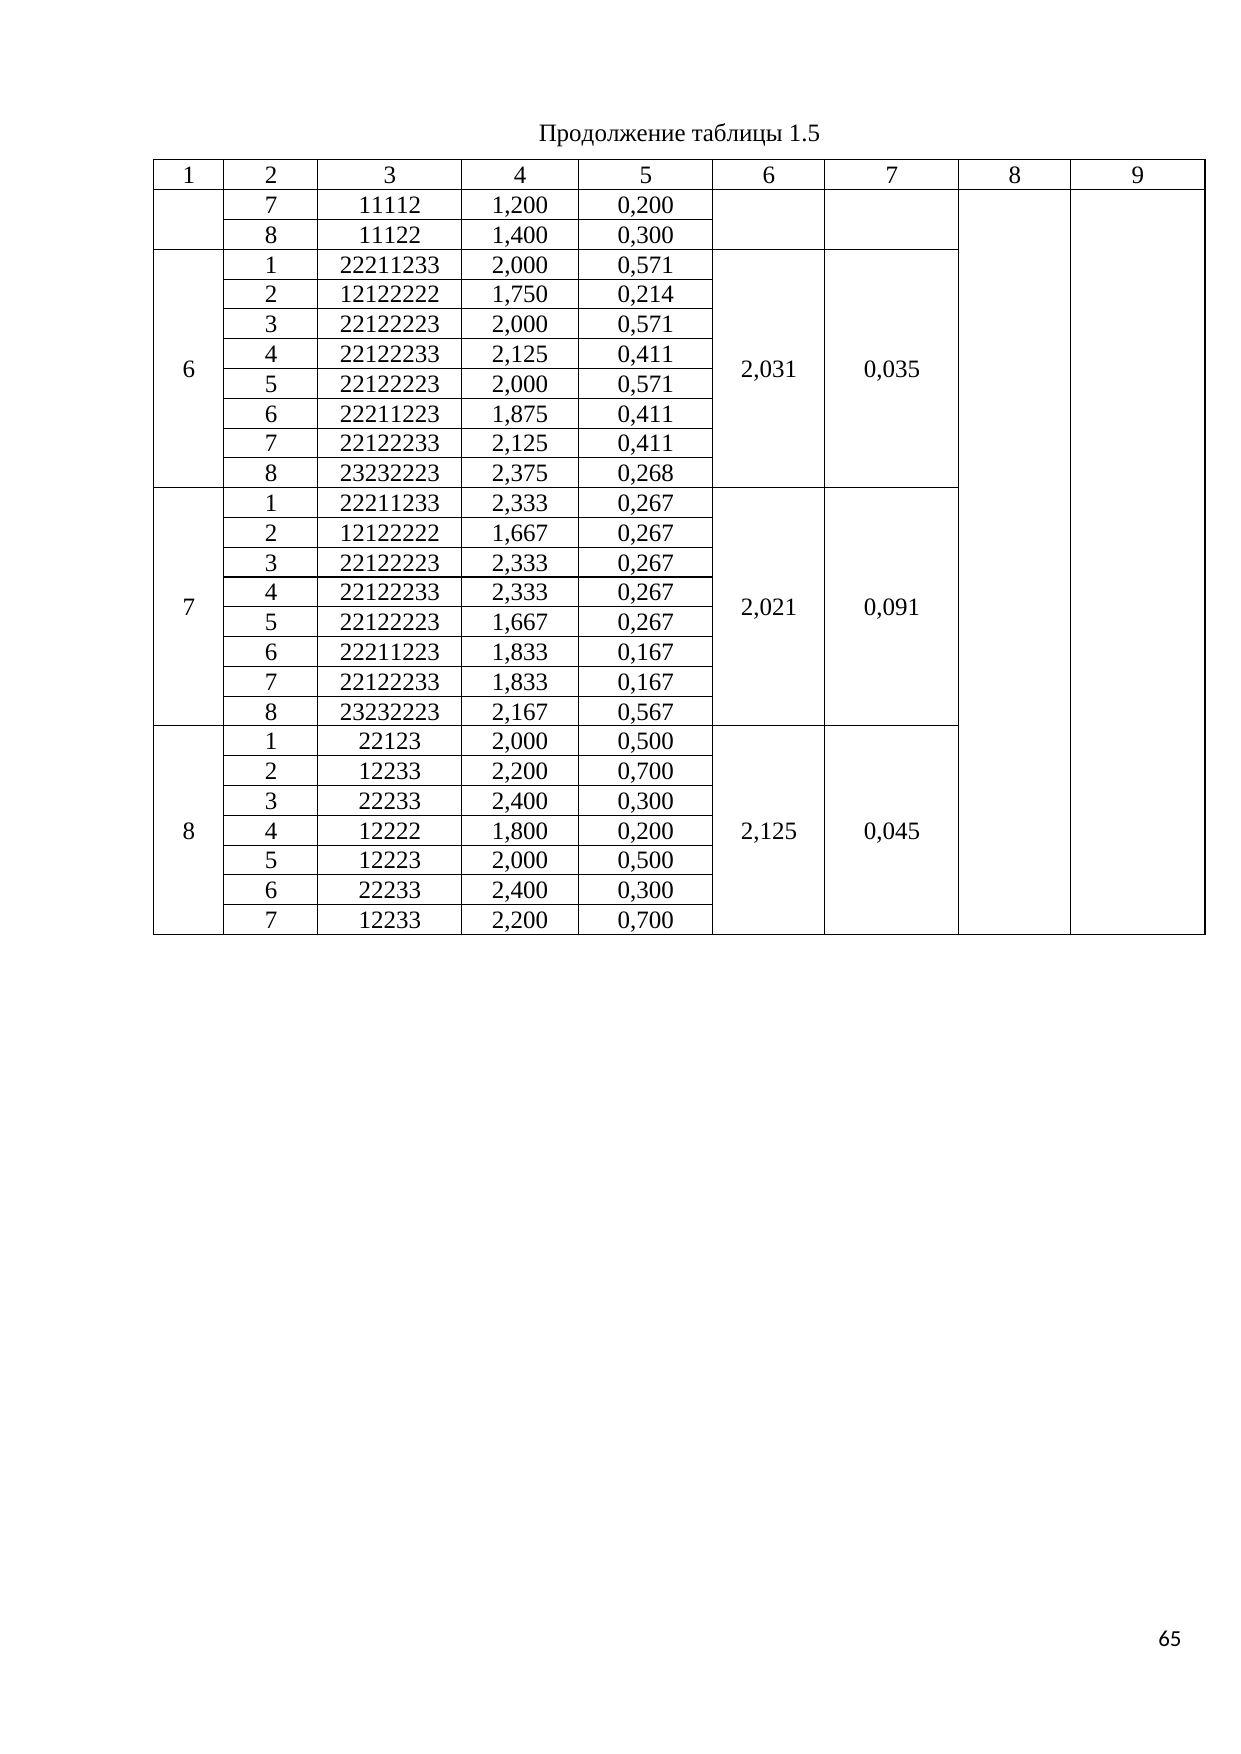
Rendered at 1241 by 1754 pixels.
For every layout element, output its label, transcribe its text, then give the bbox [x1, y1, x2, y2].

table_cell 0,571 [579, 369, 712, 398]
table_cell 8 [224, 458, 317, 487]
table_header 1 [154, 160, 223, 189]
table_cell 12223 [318, 846, 461, 874]
table_cell 22122223 [318, 607, 461, 636]
table_header 2 [224, 160, 317, 189]
table_cell 0,267 [579, 488, 712, 517]
table_header 8 [959, 160, 1070, 189]
table_cell 7 [224, 190, 317, 219]
table_cell 12233 [318, 756, 461, 785]
table_cell 0,267 [579, 518, 712, 547]
table_cell 22123 [318, 726, 461, 755]
table_cell 6 [224, 637, 317, 666]
table_cell [154, 190, 223, 249]
table_cell 2,200 [462, 905, 578, 934]
table_header 5 [579, 160, 712, 189]
table_cell 1,800 [462, 816, 578, 844]
table_cell 0,300 [579, 220, 712, 249]
table_cell 2,125 [462, 429, 578, 457]
table_cell 0,571 [579, 250, 712, 278]
table_cell 12122222 [318, 518, 461, 547]
table_cell 22211223 [318, 399, 461, 427]
table_cell 1,667 [462, 518, 578, 547]
table_cell 2,125 [462, 339, 578, 368]
table_cell 4 [224, 339, 317, 368]
table_cell 22211233 [318, 488, 461, 517]
table_cell 3 [224, 548, 317, 576]
table_cell 0,571 [579, 309, 712, 338]
table_cell 2,333 [462, 488, 578, 517]
table_cell 2,200 [462, 756, 578, 785]
table_header 9 [1071, 160, 1204, 189]
table_cell 1,400 [462, 220, 578, 249]
text Продолжение таблицы 1.5 [177, 118, 1181, 147]
table_cell 0,700 [579, 756, 712, 785]
table_cell 7 [224, 429, 317, 457]
table_cell 0,500 [579, 846, 712, 874]
table_cell 5 [224, 607, 317, 636]
table_cell 2,000 [462, 726, 578, 755]
table_cell 8 [224, 220, 317, 249]
table_cell 23232223 [318, 458, 461, 487]
table_cell 5 [224, 369, 317, 398]
table_cell 1,875 [462, 399, 578, 427]
table_cell 3 [224, 786, 317, 815]
table_cell 2 [224, 756, 317, 785]
table_cell 0,411 [579, 399, 712, 427]
table_cell 22233 [318, 786, 461, 815]
table_cell 22211223 [318, 637, 461, 666]
table_header 7 [825, 160, 958, 189]
table_cell 0,200 [579, 190, 712, 219]
table_cell 3 [224, 309, 317, 338]
table_cell 22122233 [318, 339, 461, 368]
table_cell 6 [154, 250, 223, 487]
table_cell 0,300 [579, 875, 712, 904]
table_cell [713, 190, 824, 249]
table_cell 0,411 [579, 429, 712, 457]
table_cell 2,375 [462, 458, 578, 487]
table_cell 2 [224, 518, 317, 547]
table_cell 2 [224, 280, 317, 308]
table_header 3 [318, 160, 461, 189]
table_cell 5 [224, 846, 317, 874]
table_cell 2,125 [713, 726, 824, 934]
table_cell 4 [224, 578, 317, 606]
table_cell 22122233 [318, 578, 461, 606]
table_cell 2,021 [713, 488, 824, 725]
table_cell 1,200 [462, 190, 578, 219]
table_cell 12233 [318, 905, 461, 934]
table_cell 2,333 [462, 548, 578, 576]
table_cell 0,267 [579, 548, 712, 576]
table_cell 2,000 [462, 846, 578, 874]
table_cell 11112 [318, 190, 461, 219]
table_cell 7 [154, 488, 223, 725]
table_cell 0,045 [825, 726, 958, 934]
table_cell 0,567 [579, 697, 712, 725]
table_cell 0,500 [579, 726, 712, 755]
table_cell 0,200 [579, 816, 712, 844]
table_cell 0,091 [825, 488, 958, 725]
table_cell 1 [224, 726, 317, 755]
table_cell 0,411 [579, 339, 712, 368]
table_cell 2,167 [462, 697, 578, 725]
table_cell 1,833 [462, 637, 578, 666]
table_cell [825, 190, 958, 249]
table_cell 1,750 [462, 280, 578, 308]
table_cell 22122233 [318, 429, 461, 457]
table_cell 2,031 [713, 250, 824, 487]
table_cell 1,833 [462, 667, 578, 696]
table_cell 22122223 [318, 309, 461, 338]
table_cell 7 [224, 667, 317, 696]
table_cell 2,000 [462, 369, 578, 398]
table_cell 1 [224, 250, 317, 278]
table_cell 0,167 [579, 637, 712, 666]
table_cell 8 [224, 697, 317, 725]
table_cell 4 [224, 816, 317, 844]
table_cell 0,035 [825, 250, 958, 487]
table_cell 23232223 [318, 697, 461, 725]
table_cell 2,400 [462, 875, 578, 904]
table_cell 1,667 [462, 607, 578, 636]
table_cell 6 [224, 399, 317, 427]
table_cell 2,333 [462, 578, 578, 606]
table_cell 2,400 [462, 786, 578, 815]
table_cell 0,214 [579, 280, 712, 308]
table_cell 8 [154, 726, 223, 934]
table_cell 0,300 [579, 786, 712, 815]
table_cell 0,267 [579, 578, 712, 606]
table_cell 12122222 [318, 280, 461, 308]
table_header 6 [713, 160, 824, 189]
table_cell 22211233 [318, 250, 461, 278]
table_cell 22122223 [318, 548, 461, 576]
table_cell 22233 [318, 875, 461, 904]
table_cell 22122223 [318, 369, 461, 398]
table_cell 7 [224, 905, 317, 934]
table_cell 0,167 [579, 667, 712, 696]
table_cell [1071, 190, 1204, 934]
table_header 4 [462, 160, 578, 189]
table_cell 12222 [318, 816, 461, 844]
table_cell 0,267 [579, 607, 712, 636]
table_cell 2,000 [462, 309, 578, 338]
table_cell 1 [224, 488, 317, 517]
table_cell 11122 [318, 220, 461, 249]
table_cell 0,268 [579, 458, 712, 487]
table_cell 6 [224, 875, 317, 904]
table_cell 22122233 [318, 667, 461, 696]
table_cell 0,700 [579, 905, 712, 934]
table_cell 2,000 [462, 250, 578, 278]
table_cell [959, 190, 1070, 934]
